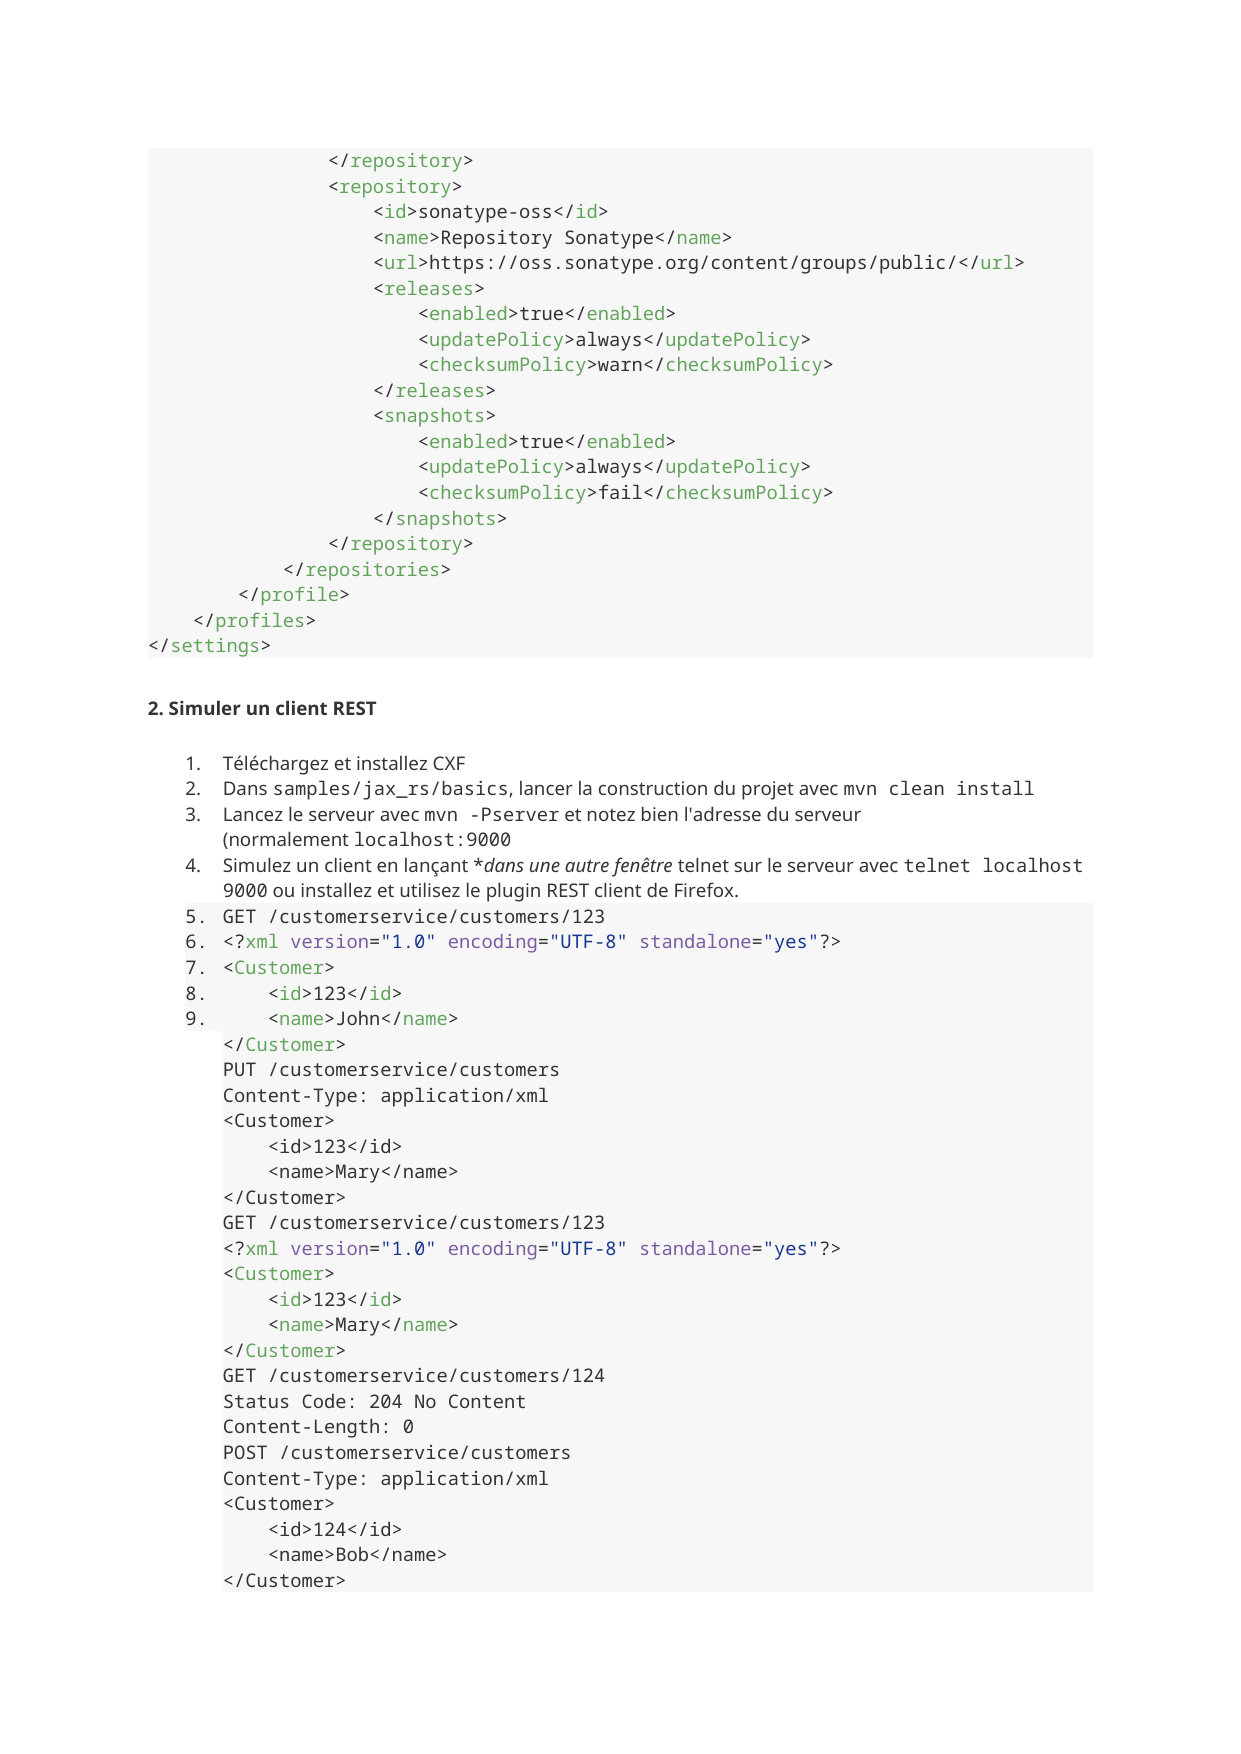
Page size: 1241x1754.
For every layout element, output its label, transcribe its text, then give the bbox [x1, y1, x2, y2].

list <Customer> [185, 954, 1093, 980]
text <name>Mary</name> [223, 1312, 1093, 1337]
text Content-Type: application/xml [223, 1465, 1093, 1490]
text </repositories> [148, 556, 1093, 581]
list <?xml version="1.0" encoding="UTF-8" standalone="yes"?> [185, 929, 1093, 954]
list Dans samples/jax_rs/basics, lancer la construction du projet avec mvn clean install [185, 776, 1093, 801]
list Simulez un client en lançant *dans une autre fenêtre telnet sur le serveur avec telnet localhost 9000 ou installez et utilisez le plugin REST client de Firefox. [185, 852, 1093, 903]
text </repository> [148, 148, 1093, 173]
list <name>John</name> [185, 1005, 1093, 1031]
text <checksumPolicy>fail</checksumPolicy> [148, 479, 1093, 505]
text </snapshots> [148, 505, 1093, 530]
text </settings> [148, 632, 1093, 658]
text </releases> [148, 377, 1093, 403]
text <id>124</id> [223, 1516, 1093, 1541]
text <enabled>true</enabled> [148, 301, 1093, 326]
text <releases> [148, 275, 1093, 301]
text <checksumPolicy>warn</checksumPolicy> [148, 352, 1093, 377]
text </repository> [148, 530, 1093, 556]
text </profile> [148, 581, 1093, 607]
list GET /customerservice/customers/123 [185, 903, 1093, 929]
text </Customer> [223, 1184, 1093, 1209]
text <updatePolicy>always</updatePolicy> [148, 326, 1093, 352]
text Content-Length: 0 [223, 1414, 1093, 1439]
text <Customer> [223, 1490, 1093, 1516]
text Status Code: 204 No Content [223, 1388, 1093, 1414]
list Lancez le serveur avec mvn -Pserver et notez bien l'adresse du serveur (normalement localhost:9000 [185, 801, 1093, 852]
text <id>sonatype-oss</id> [148, 199, 1093, 224]
text <Customer> [223, 1261, 1093, 1286]
text <name>Repository Sonatype</name> [148, 224, 1093, 250]
subtitle 2. Simuler un client REST [148, 696, 1093, 721]
text <name>Mary</name> [223, 1158, 1093, 1184]
list Téléchargez et installez CXF [185, 750, 1093, 776]
text GET /customerservice/customers/123 [223, 1209, 1093, 1235]
text <enabled>true</enabled> [148, 428, 1093, 454]
text GET /customerservice/customers/124 [223, 1363, 1093, 1388]
text <updatePolicy>always</updatePolicy> [148, 454, 1093, 479]
text <snapshots> [148, 403, 1093, 428]
text <Customer> [223, 1107, 1093, 1133]
text </Customer> [223, 1337, 1093, 1363]
text POST /customerservice/customers [223, 1439, 1093, 1465]
text <name>Bob</name> [223, 1541, 1093, 1567]
text <?xml version="1.0" encoding="UTF-8" standalone="yes"?> [223, 1235, 1093, 1261]
text <id>123</id> [223, 1286, 1093, 1312]
list <id>123</id> [185, 980, 1093, 1005]
text Content-Type: application/xml [223, 1082, 1093, 1107]
text <url>https://oss.sonatype.org/content/groups/public/</url> [148, 250, 1093, 275]
text </Customer> [223, 1031, 1093, 1056]
text </Customer> [223, 1567, 1093, 1592]
text PUT /customerservice/customers [223, 1056, 1093, 1082]
text <id>123</id> [223, 1133, 1093, 1158]
text </profiles> [148, 607, 1093, 632]
text <repository> [148, 173, 1093, 199]
